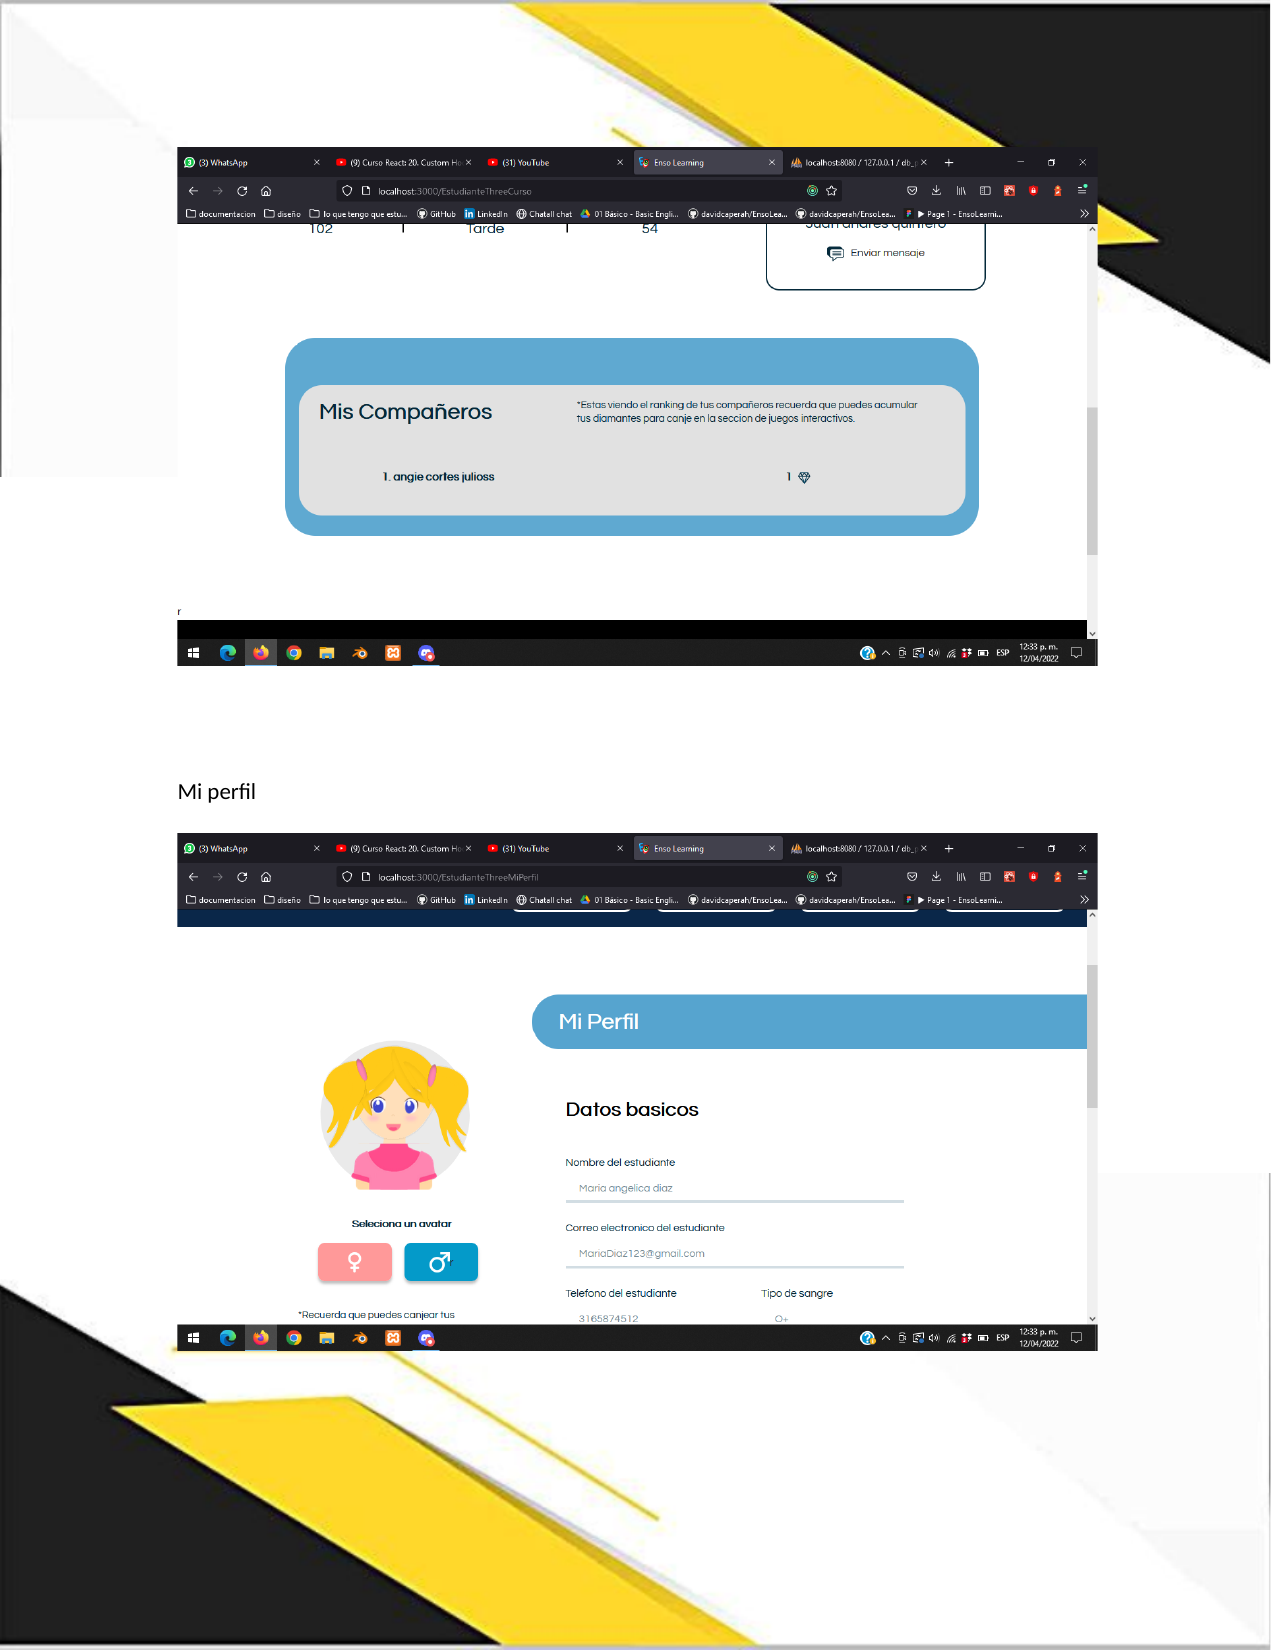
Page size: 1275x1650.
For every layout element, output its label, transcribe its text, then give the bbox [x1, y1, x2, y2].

picture [0, 0, 1271, 666]
picture [0, 833, 1271, 1650]
text Mi perfil [177, 777, 1098, 805]
